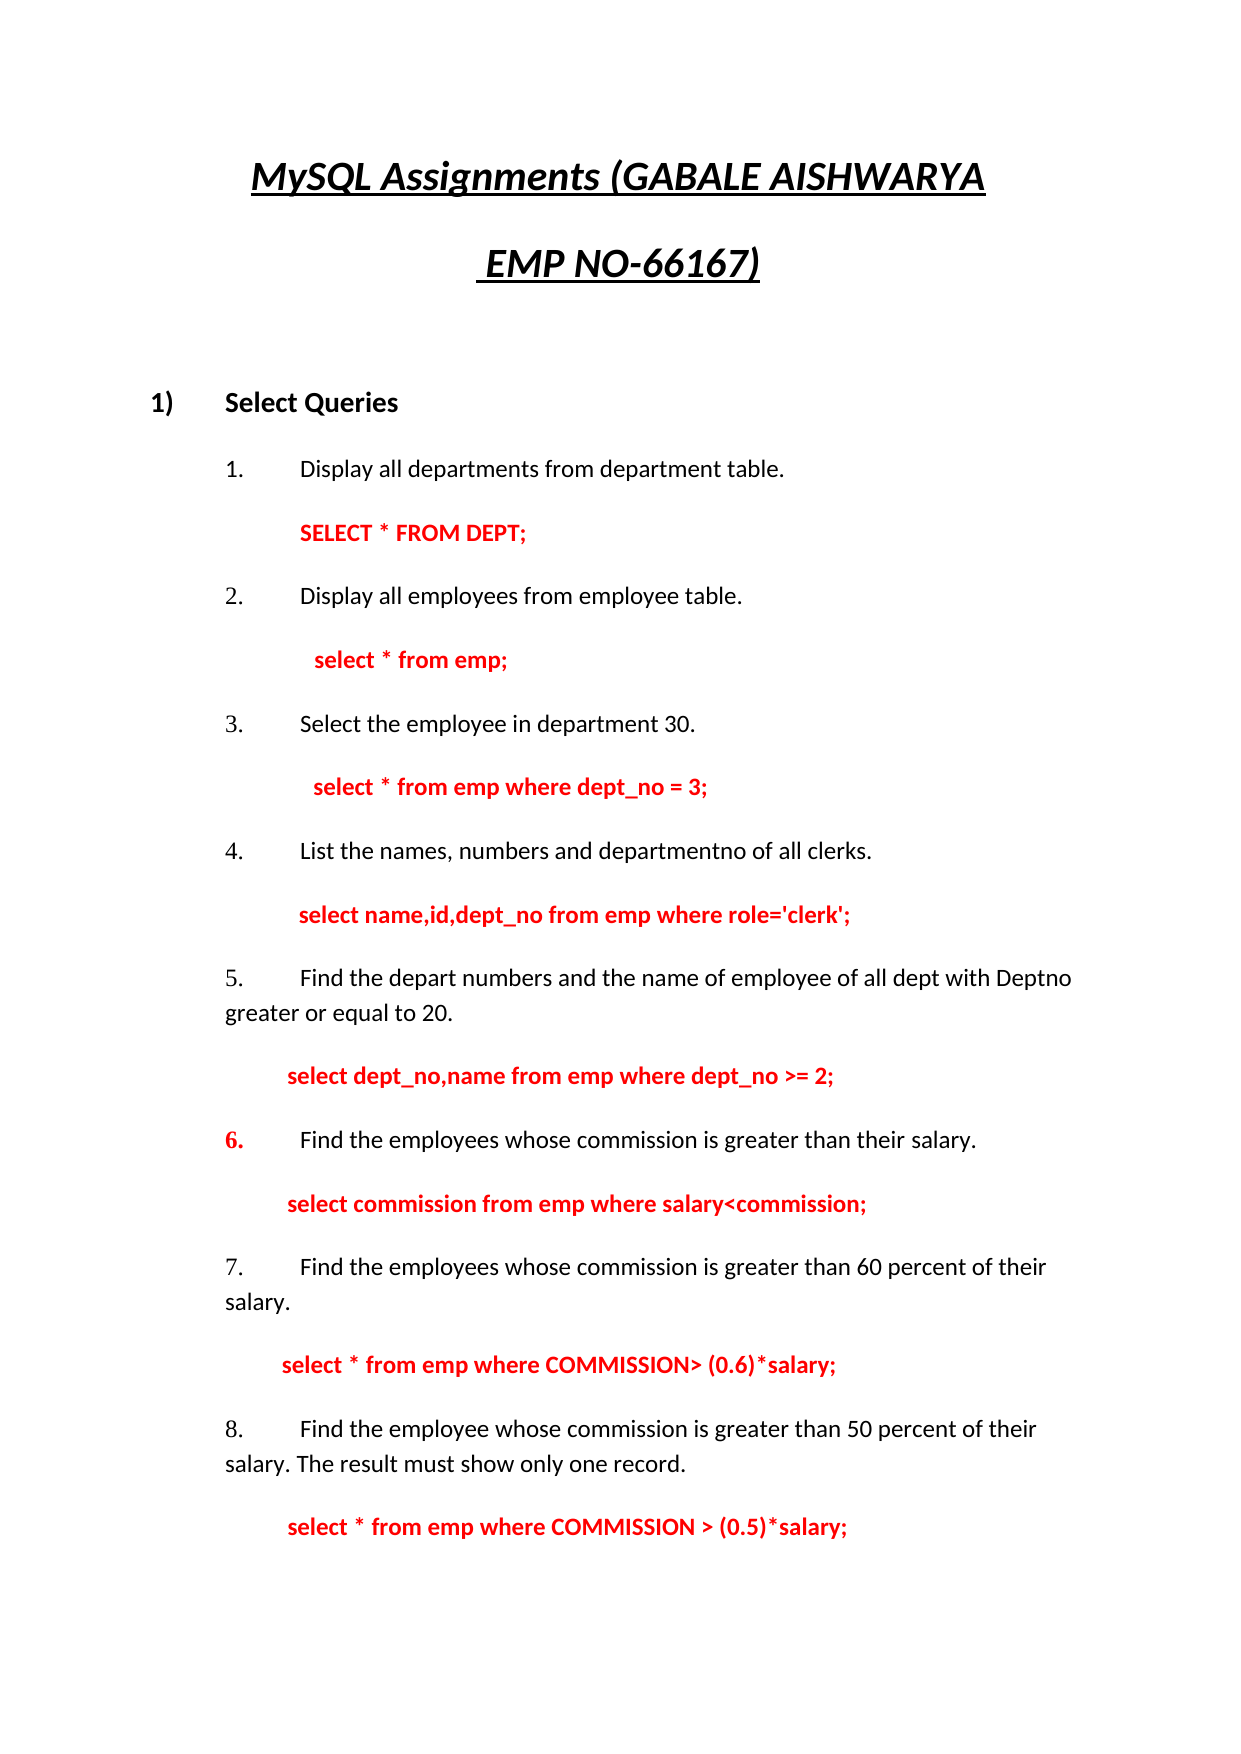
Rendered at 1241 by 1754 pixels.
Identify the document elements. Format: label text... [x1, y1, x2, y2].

list Find the employees whose commission is greater than 60 percent of their salary. [225, 1251, 1090, 1316]
list Select the employee in department 30. [225, 708, 1090, 738]
text 1) Select Queries [150, 384, 1090, 419]
text SELECT * FROM DEPT; [225, 517, 1090, 547]
text select * from emp where COMMISSION > (0.5)*salary; [225, 1511, 1090, 1542]
text 1. Display all departments from department table. [225, 453, 1090, 484]
text select commission from emp where salary<commission; [225, 1188, 1090, 1218]
list List the names, numbers and departmentno of all clerks. [225, 835, 1090, 866]
list Find the depart numbers and the name of employee of all dept with Deptno greater or equal to 20. [225, 962, 1090, 1027]
text MySQL Assignments (GABALE AISHWARYA [150, 150, 1090, 201]
list Find the employees whose commission is greater than their salary. [225, 1124, 1090, 1155]
text select * from emp; [150, 644, 1090, 675]
list Find the employee whose commission is greater than 50 percent of their salary. The result must show only one record. [225, 1413, 1090, 1478]
text select name,id,dept_no from emp where role='clerk'; [225, 899, 1090, 929]
text select * from emp where dept_no = 3; [150, 771, 1090, 802]
text EMP NO-66167) [150, 237, 1090, 287]
list Display all employees from employee table. [225, 581, 1090, 611]
text select dept_no,name from emp where dept_no >= 2; [225, 1061, 1090, 1091]
text select * from emp where COMMISSION> (0.6)*salary; [225, 1349, 1090, 1380]
